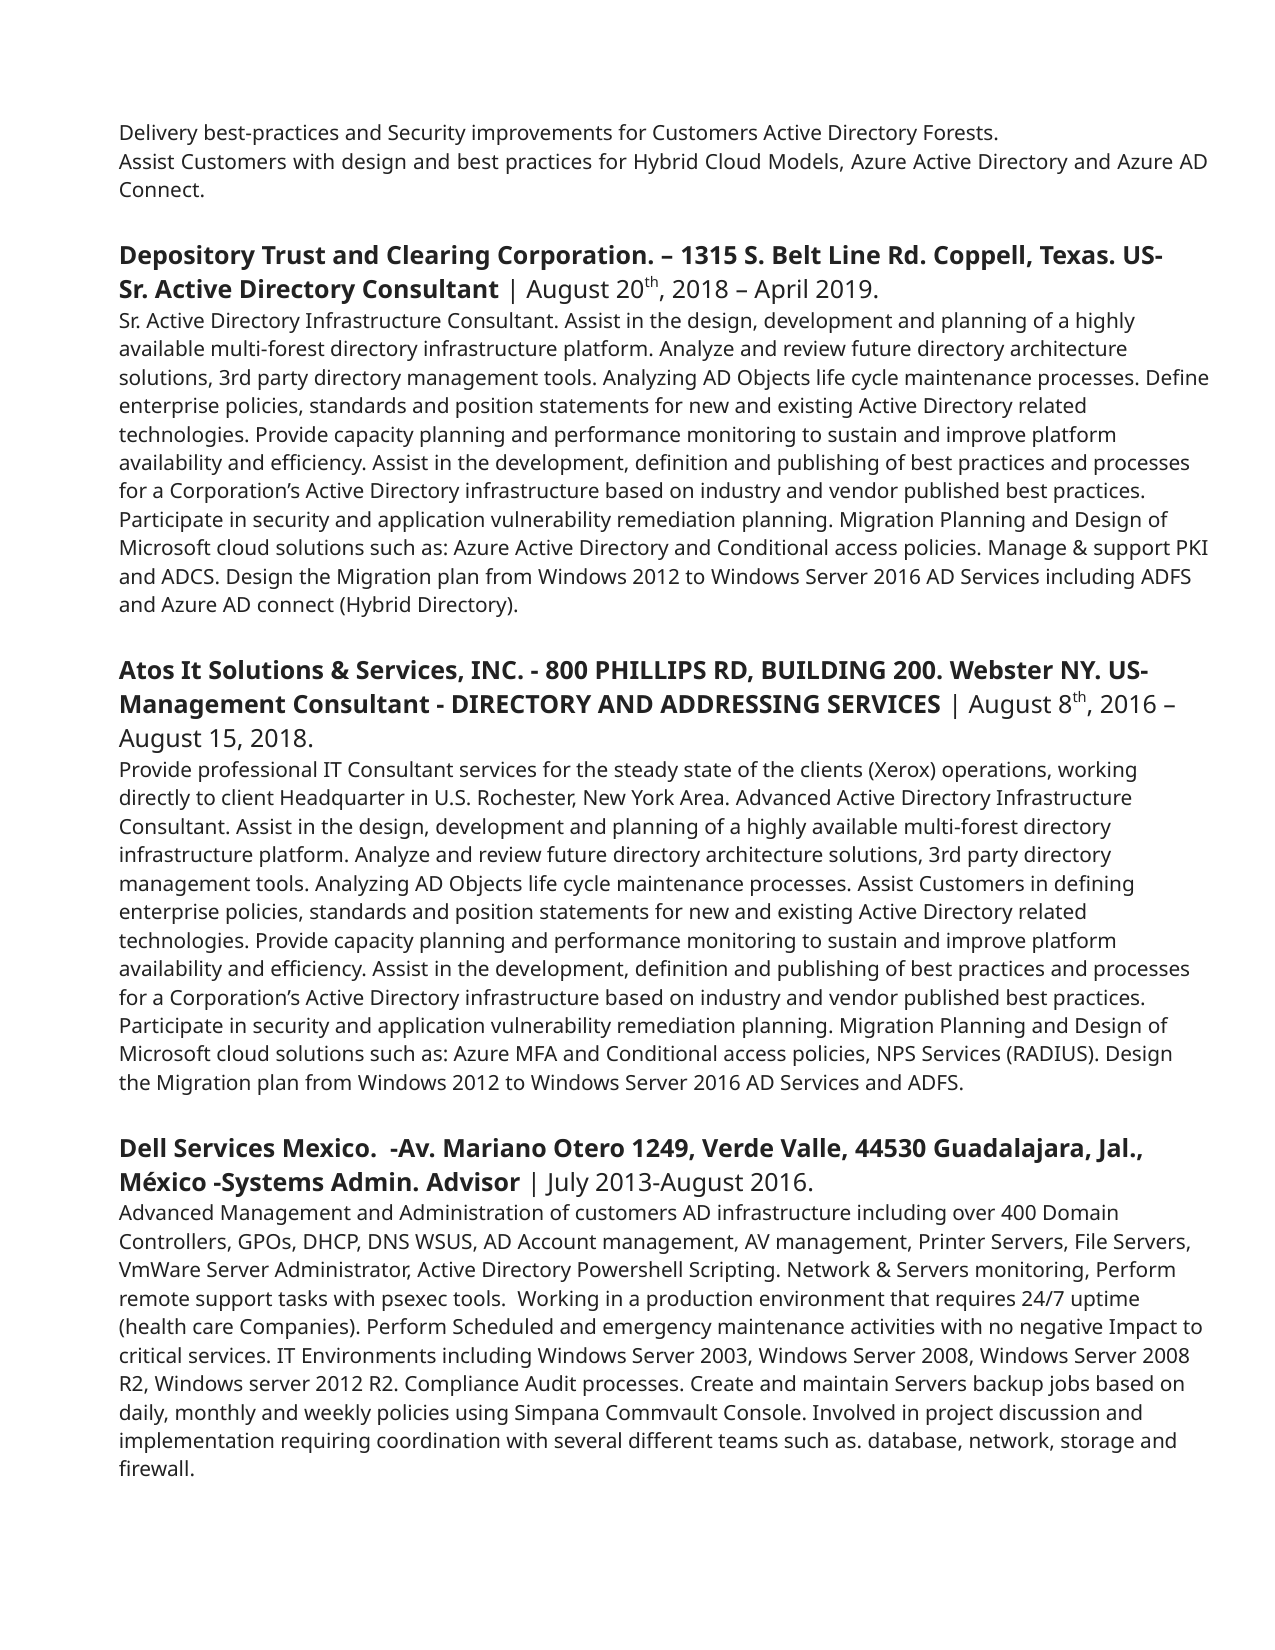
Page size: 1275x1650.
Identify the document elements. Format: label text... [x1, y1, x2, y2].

text Advanced Management and Administration of customers AD infrastructure including over 400 Domain Controllers, GPOs, DHCP, DNS WSUS, AD Account management, AV management, Printer Servers, File Servers, VmWare Server Administrator, Active Directory Powershell Scripting. Network & Servers monitoring, Perform remote support tasks with psexec tools. Working in a production environment that requires 24/7 uptime (health care Companies). Perform Scheduled and emergency maintenance activities with no negative Impact to critical services. IT Environments including Windows Server 2003, Windows Server 2008, Windows Server 2008 R2, Windows server 2012 R2. Compliance Audit processes. Create and maintain Servers backup jobs based on daily, monthly and weekly policies using Simpana Commvault Console. Involved in project discussion and implementation requiring coordination with several different teams such as. database, network, storage and firewall. [118, 1198, 1210, 1483]
text Depository Trust and Clearing Corporation. – 1315 S. Belt Line Rd. Coppell, Texas. US- [118, 238, 1210, 272]
text Assist Customers with design and best practices for Hybrid Cloud Models, Azure Active Directory and Azure AD Connect. [118, 147, 1210, 204]
text Atos It Solutions & Services, INC. - 800 PHILLIPS RD, BUILDING 200. Webster NY. US- [118, 653, 1210, 687]
text Sr. Active Directory Consultant | August 20th, 2018 – April 2019. [118, 272, 1210, 306]
text Provide professional IT Consultant services for the steady state of the clients (Xerox) operations, working directly to client Headquarter in U.S. Rochester, New York Area. Advanced Active Directory Infrastructure Consultant. Assist in the design, development and planning of a highly available multi-forest directory infrastructure platform. Analyze and review future directory architecture solutions, 3rd party directory management tools. Analyzing AD Objects life cycle maintenance processes. Assist Customers in defining enterprise policies, standards and position statements for new and existing Active Directory related technologies. Provide capacity planning and performance monitoring to sustain and improve platform availability and efficiency. Assist in the development, definition and publishing of best practices and processes for a Corporation’s Active Directory infrastructure based on industry and vendor published best practices. Participate in security and application vulnerability remediation planning. Migration Planning and Design of Microsoft cloud solutions such as: Azure MFA and Conditional access policies, NPS Services (RADIUS). Design the Migration plan from Windows 2012 to Windows Server 2016 AD Services and ADFS. [118, 755, 1210, 1096]
text Dell Services Mexico. -Av. Mariano Otero 1249, Verde Valle, 44530 Guadalajara, Jal., México -Systems Admin. Advisor | July 2013-August 2016. [118, 1130, 1210, 1198]
text Management Consultant - DIRECTORY AND ADDRESSING SERVICES | August 8th, 2016 – August 15, 2018. [118, 687, 1210, 755]
text Delivery best-practices and Security improvements for Customers Active Directory Forests. [118, 118, 1210, 147]
text Sr. Active Directory Infrastructure Consultant. Assist in the design, development and planning of a highly available multi-forest directory infrastructure platform. Analyze and review future directory architecture solutions, 3rd party directory management tools. Analyzing AD Objects life cycle maintenance processes. Define enterprise policies, standards and position statements for new and existing Active Directory related technologies. Provide capacity planning and performance monitoring to sustain and improve platform availability and efficiency. Assist in the development, definition and publishing of best practices and processes for a Corporation’s Active Directory infrastructure based on industry and vendor published best practices. Participate in security and application vulnerability remediation planning. Migration Planning and Design of Microsoft cloud solutions such as: Azure Active Directory and Conditional access policies. Manage & support PKI and ADCS. Design the Migration plan from Windows 2012 to Windows Server 2016 AD Services including ADFS and Azure AD connect (Hybrid Directory). [118, 306, 1210, 619]
